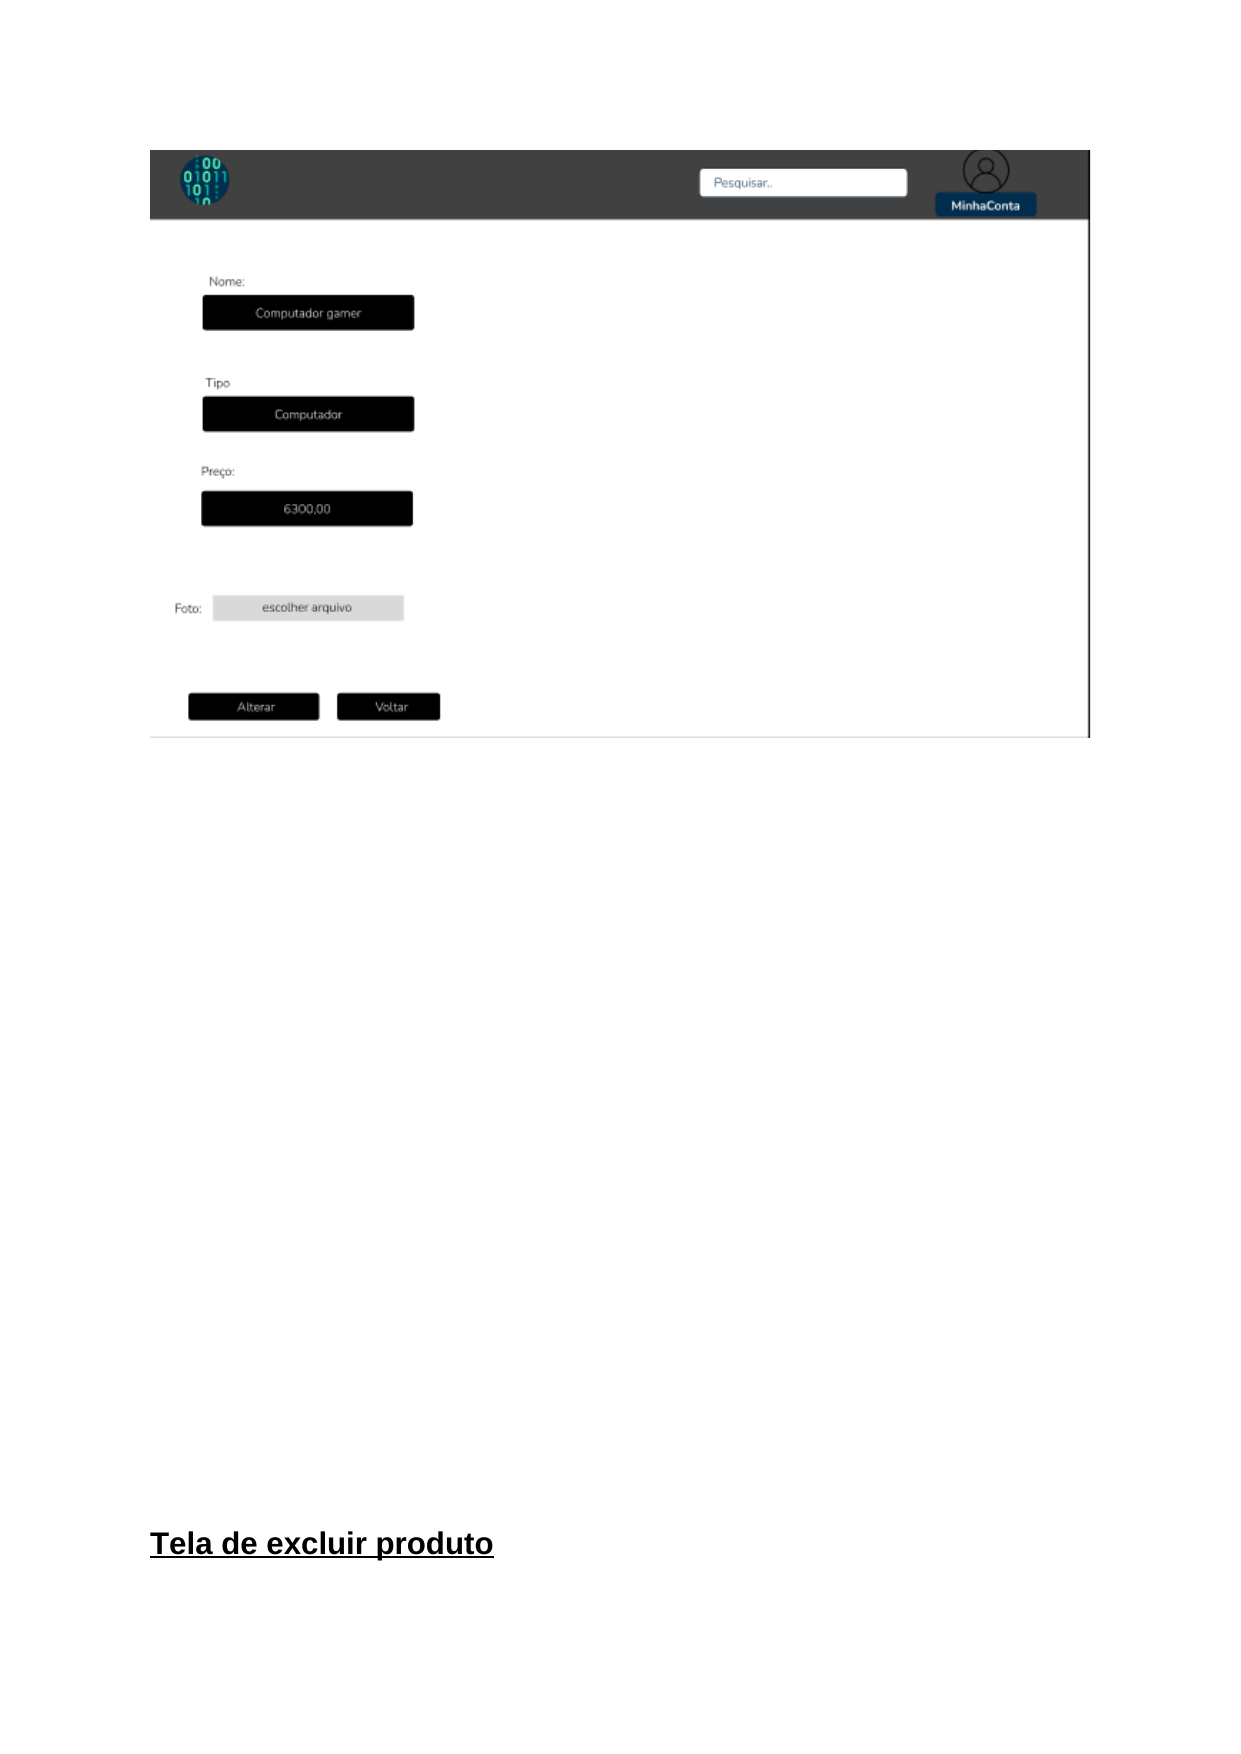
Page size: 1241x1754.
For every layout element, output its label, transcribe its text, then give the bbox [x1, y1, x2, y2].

text Tela de excluir produto [150, 1525, 1090, 1561]
picture [150, 150, 1091, 738]
